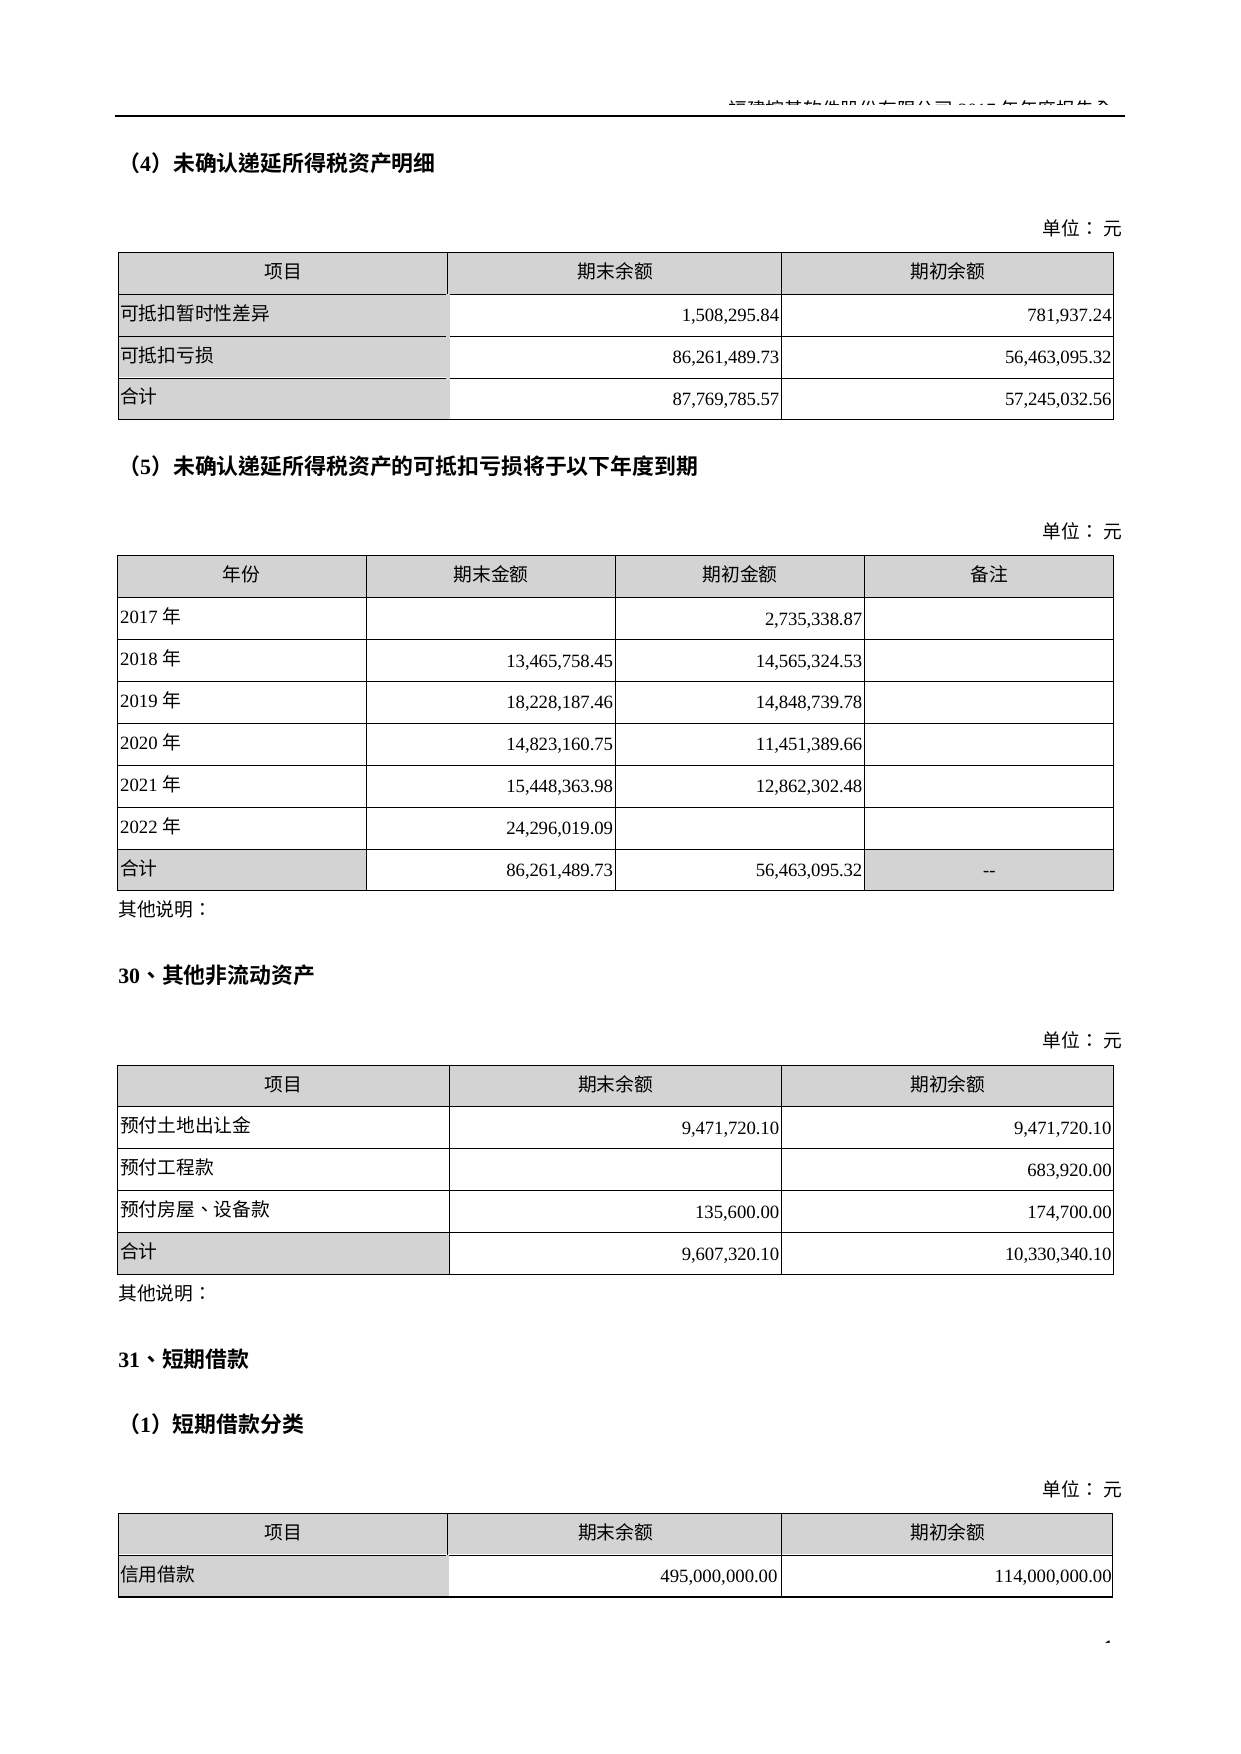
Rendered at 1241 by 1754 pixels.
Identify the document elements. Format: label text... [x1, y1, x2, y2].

text 单位： 元 [102, 215, 1122, 241]
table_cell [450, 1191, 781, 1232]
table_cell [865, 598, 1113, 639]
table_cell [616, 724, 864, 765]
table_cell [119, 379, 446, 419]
text 其他说明： [118, 1280, 1007, 1306]
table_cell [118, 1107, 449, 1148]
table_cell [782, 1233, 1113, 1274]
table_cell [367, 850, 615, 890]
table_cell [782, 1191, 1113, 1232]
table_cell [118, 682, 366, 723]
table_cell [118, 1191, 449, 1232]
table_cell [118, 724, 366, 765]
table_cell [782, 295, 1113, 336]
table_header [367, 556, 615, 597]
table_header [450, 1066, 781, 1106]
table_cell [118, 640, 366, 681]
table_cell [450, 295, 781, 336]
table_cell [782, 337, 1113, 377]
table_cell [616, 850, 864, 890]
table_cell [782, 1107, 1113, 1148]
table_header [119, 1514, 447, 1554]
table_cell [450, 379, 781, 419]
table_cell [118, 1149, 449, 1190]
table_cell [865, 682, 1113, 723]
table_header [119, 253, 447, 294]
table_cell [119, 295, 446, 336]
subtitle （5）未确认递延所得税资产的可抵扣亏损将于以下年度到期 [118, 451, 1007, 481]
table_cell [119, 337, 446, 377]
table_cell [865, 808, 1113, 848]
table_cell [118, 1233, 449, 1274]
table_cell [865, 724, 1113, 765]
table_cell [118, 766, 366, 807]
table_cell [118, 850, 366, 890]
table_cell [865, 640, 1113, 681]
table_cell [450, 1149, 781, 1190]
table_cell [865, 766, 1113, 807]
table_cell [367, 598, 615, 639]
subtitle 31、短期借款 [118, 1344, 1007, 1373]
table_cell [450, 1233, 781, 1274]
text 单位： 元 [102, 1476, 1122, 1501]
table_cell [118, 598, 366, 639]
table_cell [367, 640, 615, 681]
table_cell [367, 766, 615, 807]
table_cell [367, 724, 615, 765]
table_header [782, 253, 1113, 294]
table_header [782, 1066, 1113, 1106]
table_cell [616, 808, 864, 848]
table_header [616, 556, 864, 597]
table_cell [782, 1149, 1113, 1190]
text 单位： 元 [102, 1028, 1122, 1053]
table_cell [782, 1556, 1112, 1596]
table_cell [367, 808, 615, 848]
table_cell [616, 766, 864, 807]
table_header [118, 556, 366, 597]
subtitle （4）未确认递延所得税资产明细 [118, 148, 1007, 177]
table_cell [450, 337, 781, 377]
subtitle （1）短期借款分类 [118, 1408, 1007, 1438]
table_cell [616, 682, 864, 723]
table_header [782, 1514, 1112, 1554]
text 单位： 元 [102, 518, 1122, 544]
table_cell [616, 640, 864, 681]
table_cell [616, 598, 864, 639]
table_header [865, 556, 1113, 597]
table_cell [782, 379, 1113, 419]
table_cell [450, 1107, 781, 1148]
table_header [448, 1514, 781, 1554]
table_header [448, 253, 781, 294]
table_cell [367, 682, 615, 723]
subtitle 30、其他非流动资产 [118, 960, 1007, 990]
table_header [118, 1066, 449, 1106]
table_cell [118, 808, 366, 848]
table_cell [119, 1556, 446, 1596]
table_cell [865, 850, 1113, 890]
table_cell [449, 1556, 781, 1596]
text 其他说明： [118, 897, 1007, 922]
